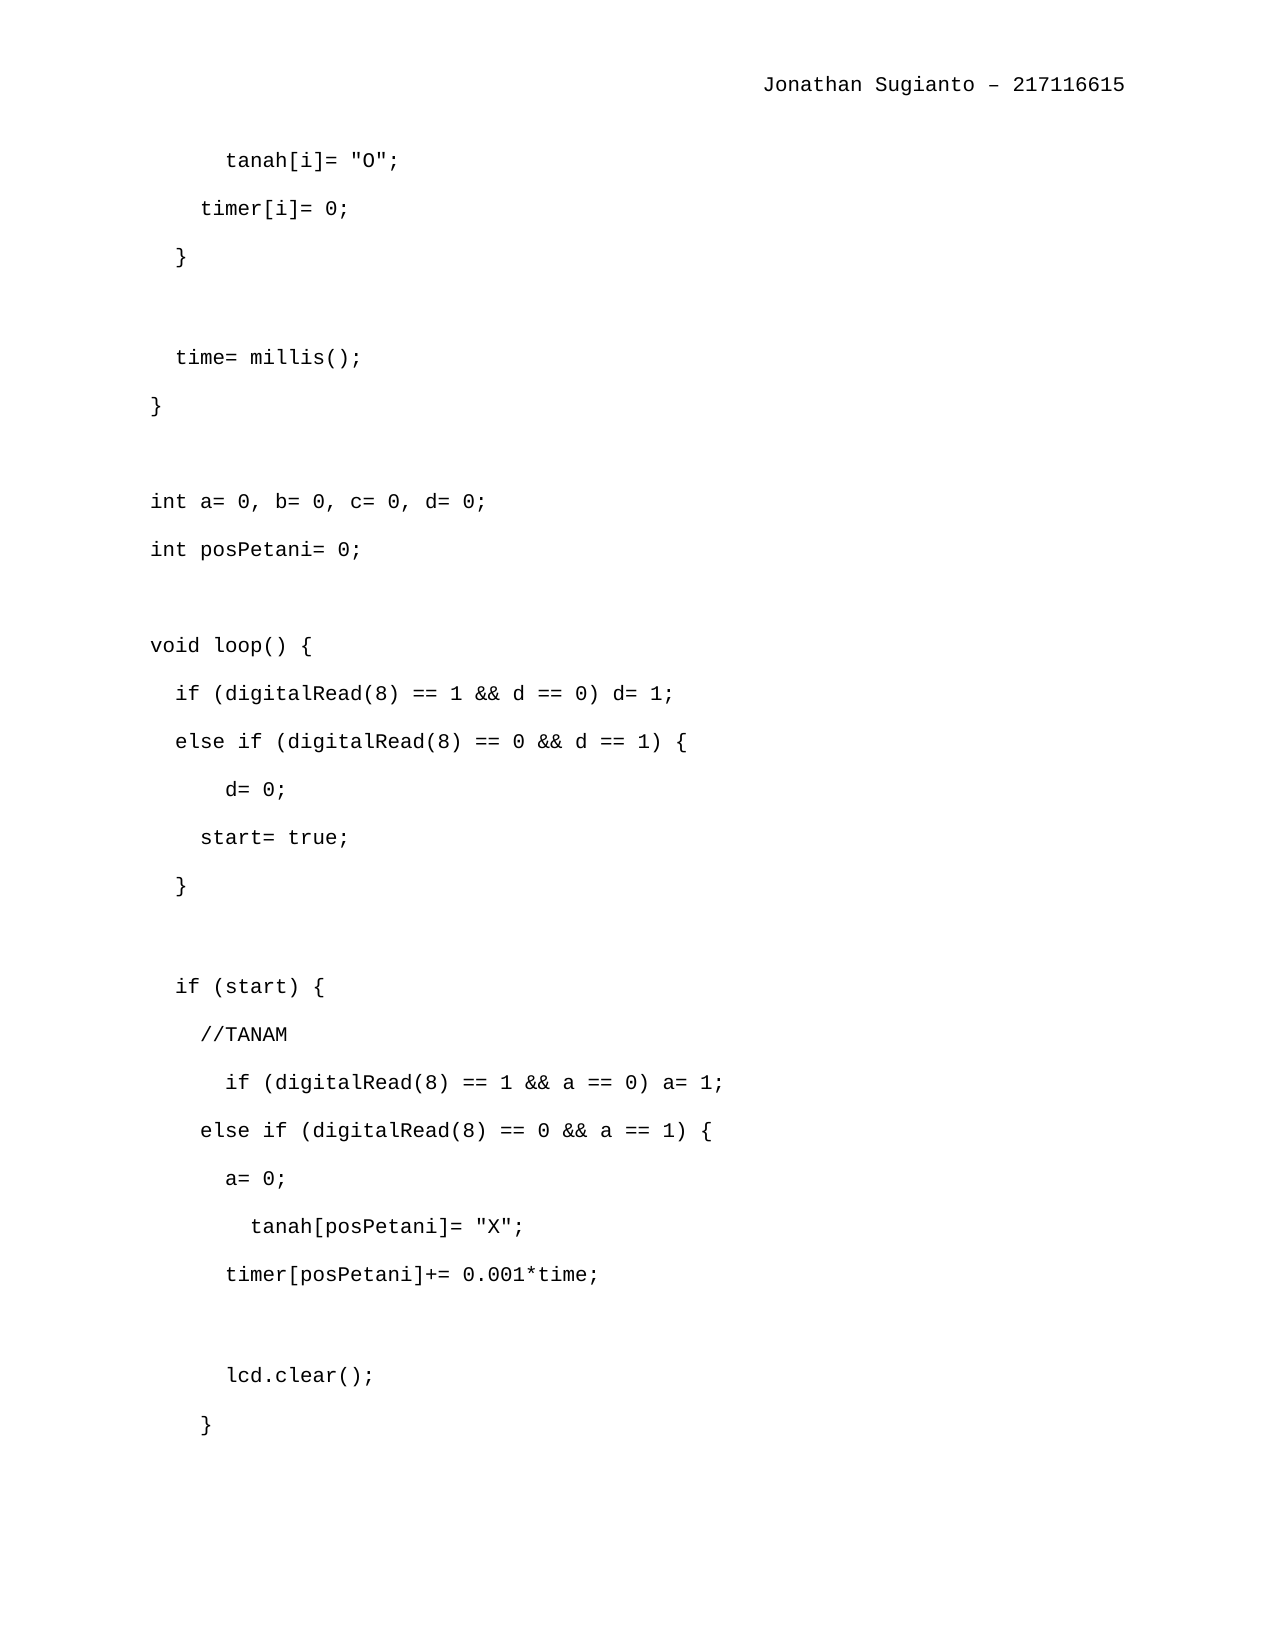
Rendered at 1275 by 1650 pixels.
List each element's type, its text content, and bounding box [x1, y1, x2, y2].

text } [150, 246, 1125, 270]
text } [150, 395, 1125, 419]
text time= millis(); [150, 347, 1125, 371]
text } [150, 1413, 1125, 1437]
text if (digitalRead(8) == 1 && a == 0) a= 1; [150, 1072, 1125, 1096]
text tanah[i]= "O"; [150, 150, 1125, 174]
text lcd.clear(); [150, 1366, 1125, 1389]
text else if (digitalRead(8) == 0 && a == 1) { [150, 1120, 1125, 1144]
text d= 0; [150, 779, 1125, 803]
text tanah[posPetani]= "X"; [150, 1216, 1125, 1240]
text } [150, 875, 1125, 899]
text void loop() { [150, 635, 1125, 659]
text start= true; [150, 827, 1125, 851]
text int a= 0, b= 0, c= 0, d= 0; [150, 491, 1125, 515]
text else if (digitalRead(8) == 0 && d == 1) { [150, 731, 1125, 755]
text //TANAM [150, 1024, 1125, 1048]
text timer[posPetani]+= 0.001*time; [150, 1264, 1125, 1288]
text if (digitalRead(8) == 1 && d == 0) d= 1; [150, 683, 1125, 707]
text if (start) { [150, 976, 1125, 1000]
text int posPetani= 0; [150, 539, 1125, 563]
text timer[i]= 0; [150, 198, 1125, 222]
text a= 0; [150, 1168, 1125, 1192]
